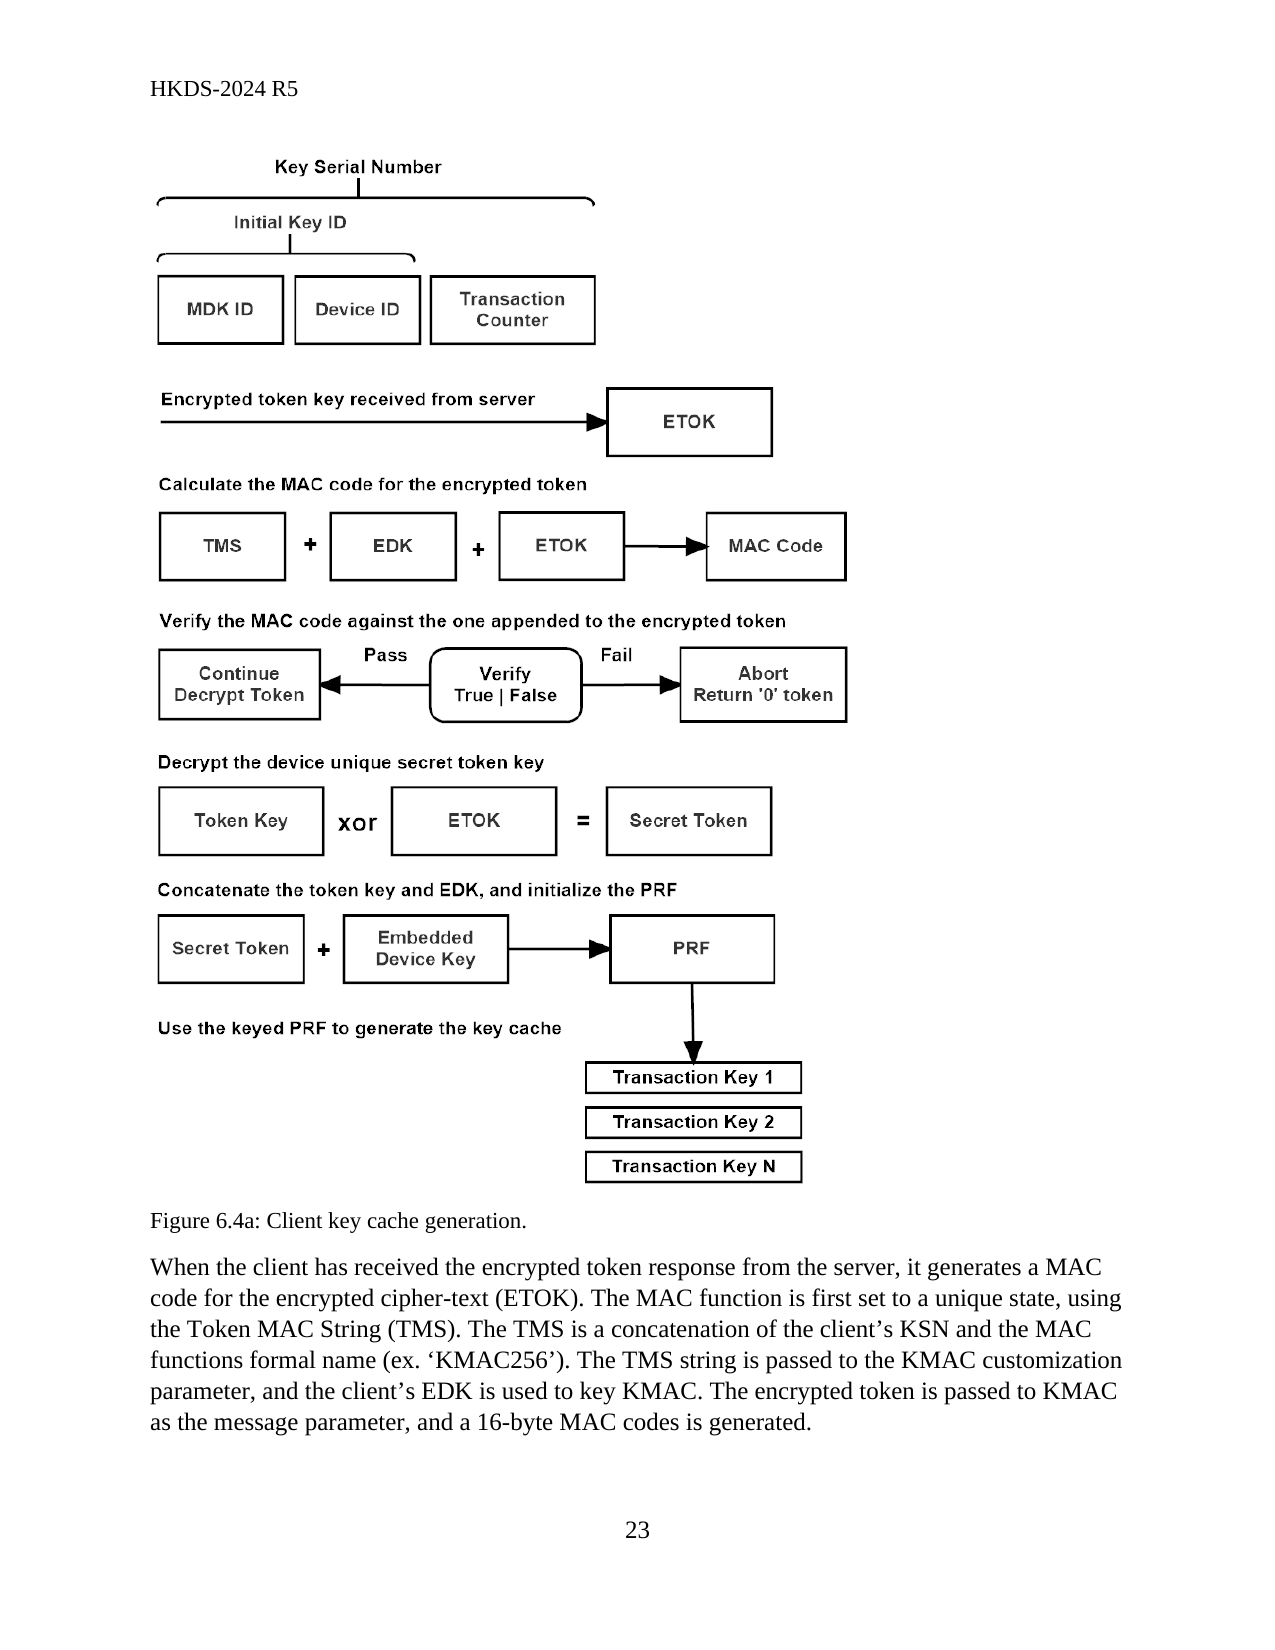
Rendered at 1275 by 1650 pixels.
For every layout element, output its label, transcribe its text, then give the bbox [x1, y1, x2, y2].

text Figure 6.4a: Client key cache generation. [150, 1207, 1125, 1233]
picture [150, 150, 852, 1188]
text When the client has received the encrypted token response from the server, it generates a MAC code for the encrypted cipher-text (ETOK). The MAC function is first set to a unique state, using the Token MAC String (TMS). The TMS is a concatenation of the client’s KSN and the MAC functions formal name (ex. ‘KMAC256’). The TMS string is passed to the KMAC customization parameter, and the client’s EDK is used to key KMAC. The encrypted token is passed to KMAC as the message parameter, and a 16-byte MAC codes is generated. [150, 1252, 1125, 1436]
